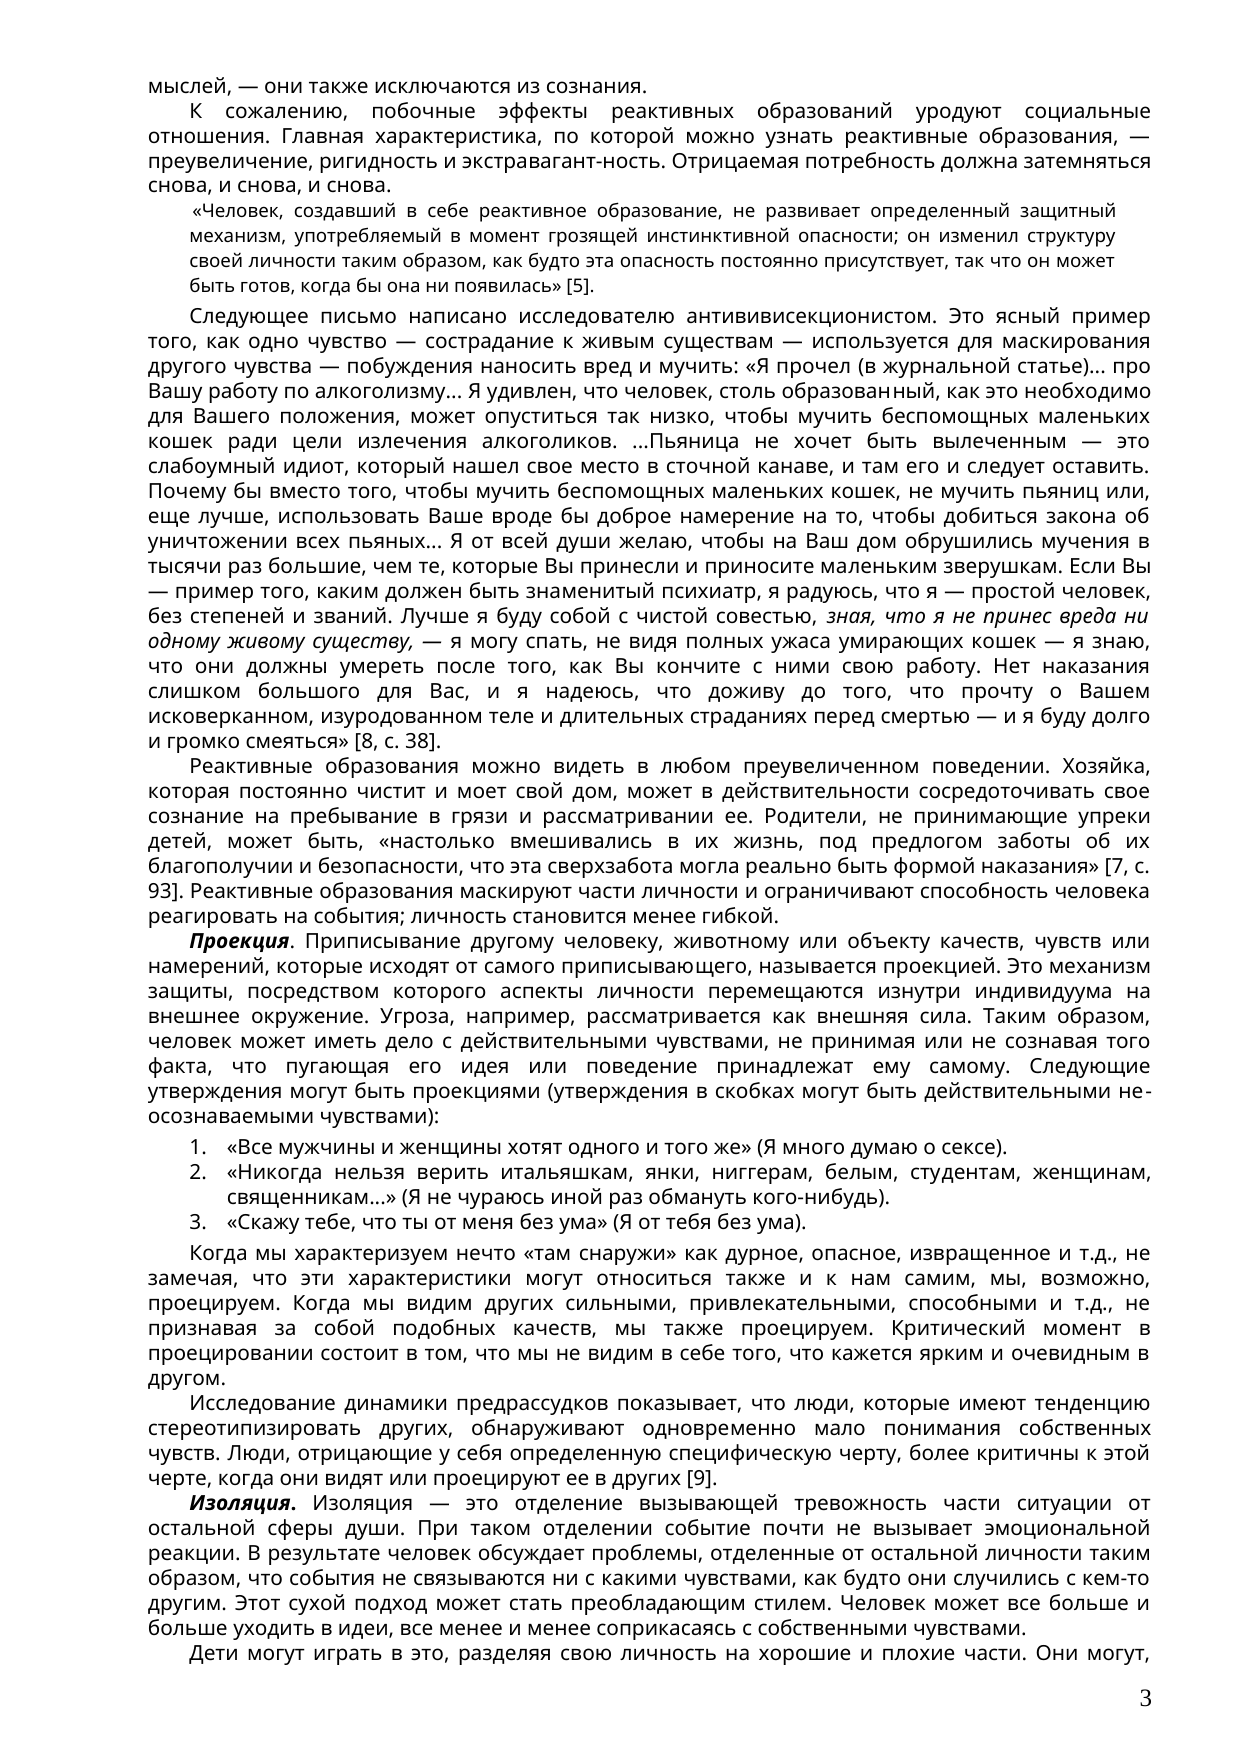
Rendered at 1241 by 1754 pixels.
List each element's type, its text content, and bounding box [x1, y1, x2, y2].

text К сожалению, побочные эффекты реактивных образований уродуют социальные отношения. Главная характеристика, по которой можно узнать реактивные образования, — преувеличение, ригидность и экстравагант-ность. Отрицаемая потребность должна затемняться снова, и снова, и снова. [148, 99, 1152, 198]
text «Человек, создавший в себе реактивное образование, не развивает определенный защитный механизм, употребляемый в момент грозящей инстинктивной опасности; он изменил структуру своей личности таким образом, как будто эта опасность постоянно присутствует, так что он может быть готов, когда бы она ни появилась» [5]. [189, 198, 1116, 297]
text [148, 1641, 1152, 1666]
list «Все мужчины и женщины хотят одного и того же» (Я много думаю о сексе). [189, 1134, 1152, 1159]
text Реактивные образования можно видеть в любом преувеличенном поведении. Хозяйка, которая постоянно чистит и моет свой дом, может в действительности сосредоточивать свое сознание на пребывание в грязи и рассматривании ее. Родители, не принимающие упреки детей, может быть, «настолько вмешивались в их жизнь, под предлогом заботы об их благополучии и безопасности, что эта сверхзабота могла реально быть формой наказания» [7, с. 93]. Реактивные образования маскируют части личности и ограничивают способность человека реагировать на события; личность становится менее гибкой. [148, 753, 1152, 928]
list «Скажу тебе, что ты от меня без ума» (Я от тебя без ума). [189, 1209, 1152, 1234]
text Проекция. Приписывание другому человеку, животному или объекту качеств, чувств или намерений, которые исходят от самого приписывающего, называется проекцией. Это механизм защиты, посредством которого аспекты личности перемещаются изнутри индивидуума на внешнее окружение. Угроза, например, рассматривается как внешняя сила. Таким образом, человек может иметь дело с действительными чувствами, не принимая или не сознавая того факта, что пугающая его идея или поведение принадлежат ему самому. Следующие утверждения могут быть проекциями (утверждения в скобках могут быть действительными неосознаваемыми чувствами): [148, 928, 1152, 1128]
text Следующее письмо написано исследователю антививисекционистом. Это ясный пример того, как одно чувство — сострадание к живым существам — используется для маскирования другого чувства — побуждения наносить вред и мучить: «Я прочел (в журнальной статье)... про Вашу работу по алкоголизму... Я удивлен, что человек, столь образованный, как это необходимо для Вашего положения, может опуститься так низко, чтобы мучить беспомощных маленьких кошек ради цели излечения алкоголиков. ...Пьяница не хочет быть вылеченным — это слабоумный идиот, который нашел свое место в сточной канаве, и там его и следует оставить. Почему бы вместо того, чтобы мучить беспомощных маленьких кошек, не мучить пьяниц или, еще лучше, использовать Ваше вроде бы доброе намерение на то, чтобы добиться закона об уничтожении всех пьяных... Я от всей души желаю, чтобы на Ваш дом обрушились мучения в тысячи раз большие, чем те, которые Вы принесли и приносите маленьким зверушкам. Если Вы — пример того, каким должен быть знаменитый психиатр, я радуюсь, что я — простой человек, без степеней и званий. Лучше я буду собой с чистой совестью, зная, что я не принес вреда ни одному живому существу, — я могу спать, не видя полных ужаса умирающих кошек — я знаю, что они должны умереть после того, как Вы кончите с ними свою работу. Нет наказания слишком большого для Вас, и я надеюсь, что доживу до того, что прочту о Вашем исковерканном, изуродованном теле и длительных страданиях перед смертью — и я буду долго и громко смеяться» [8, с. 38]. [148, 303, 1152, 753]
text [148, 74, 1152, 99]
text Когда мы характеризуем нечто «там снаружи» как дурное, опасное, извращенное и т.д., не замечая, что эти характеристики могут относиться также и к нам самим, мы, возможно, проецируем. Когда мы видим других сильными, привлекательными, способными и т.д., не признавая за собой подобных качеств, мы также проецируем. Критический момент в проецировании состоит в том, что мы не видим в себе того, что кажется ярким и очевидным в другом. [148, 1241, 1152, 1391]
text Изоляция. Изоляция — это отделение вызывающей тревожность части ситуации от остальной сферы души. При таком отделении событие почти не вызывает эмоциональной реакции. В результате человек обсуждает проблемы, отделенные от остальной личности таким образом, что события не связываются ни с какими чувствами, как будто они случились с кем-то другим. Этот сухой подход может стать преобладающим стилем. Человек может все больше и больше уходить в идеи, все менее и менее соприкасаясь с собственными чувствами. [148, 1491, 1152, 1641]
text Исследование динамики предрассудков показывает, что люди, которые имеют тенденцию стереотипизировать других, обнаруживают одновременно мало понимания собственных чувств. Люди, отрицающие у себя определенную специфическую черту, более критичны к этой черте, когда они видят или проецируют ее в других [9]. [148, 1391, 1152, 1491]
list «Никогда нельзя верить итальяшкам, янки, ниггерам, белым, студентам, женщинам, священникам...» (Я не чураюсь иной раз обмануть кого-нибудь). [189, 1159, 1152, 1209]
